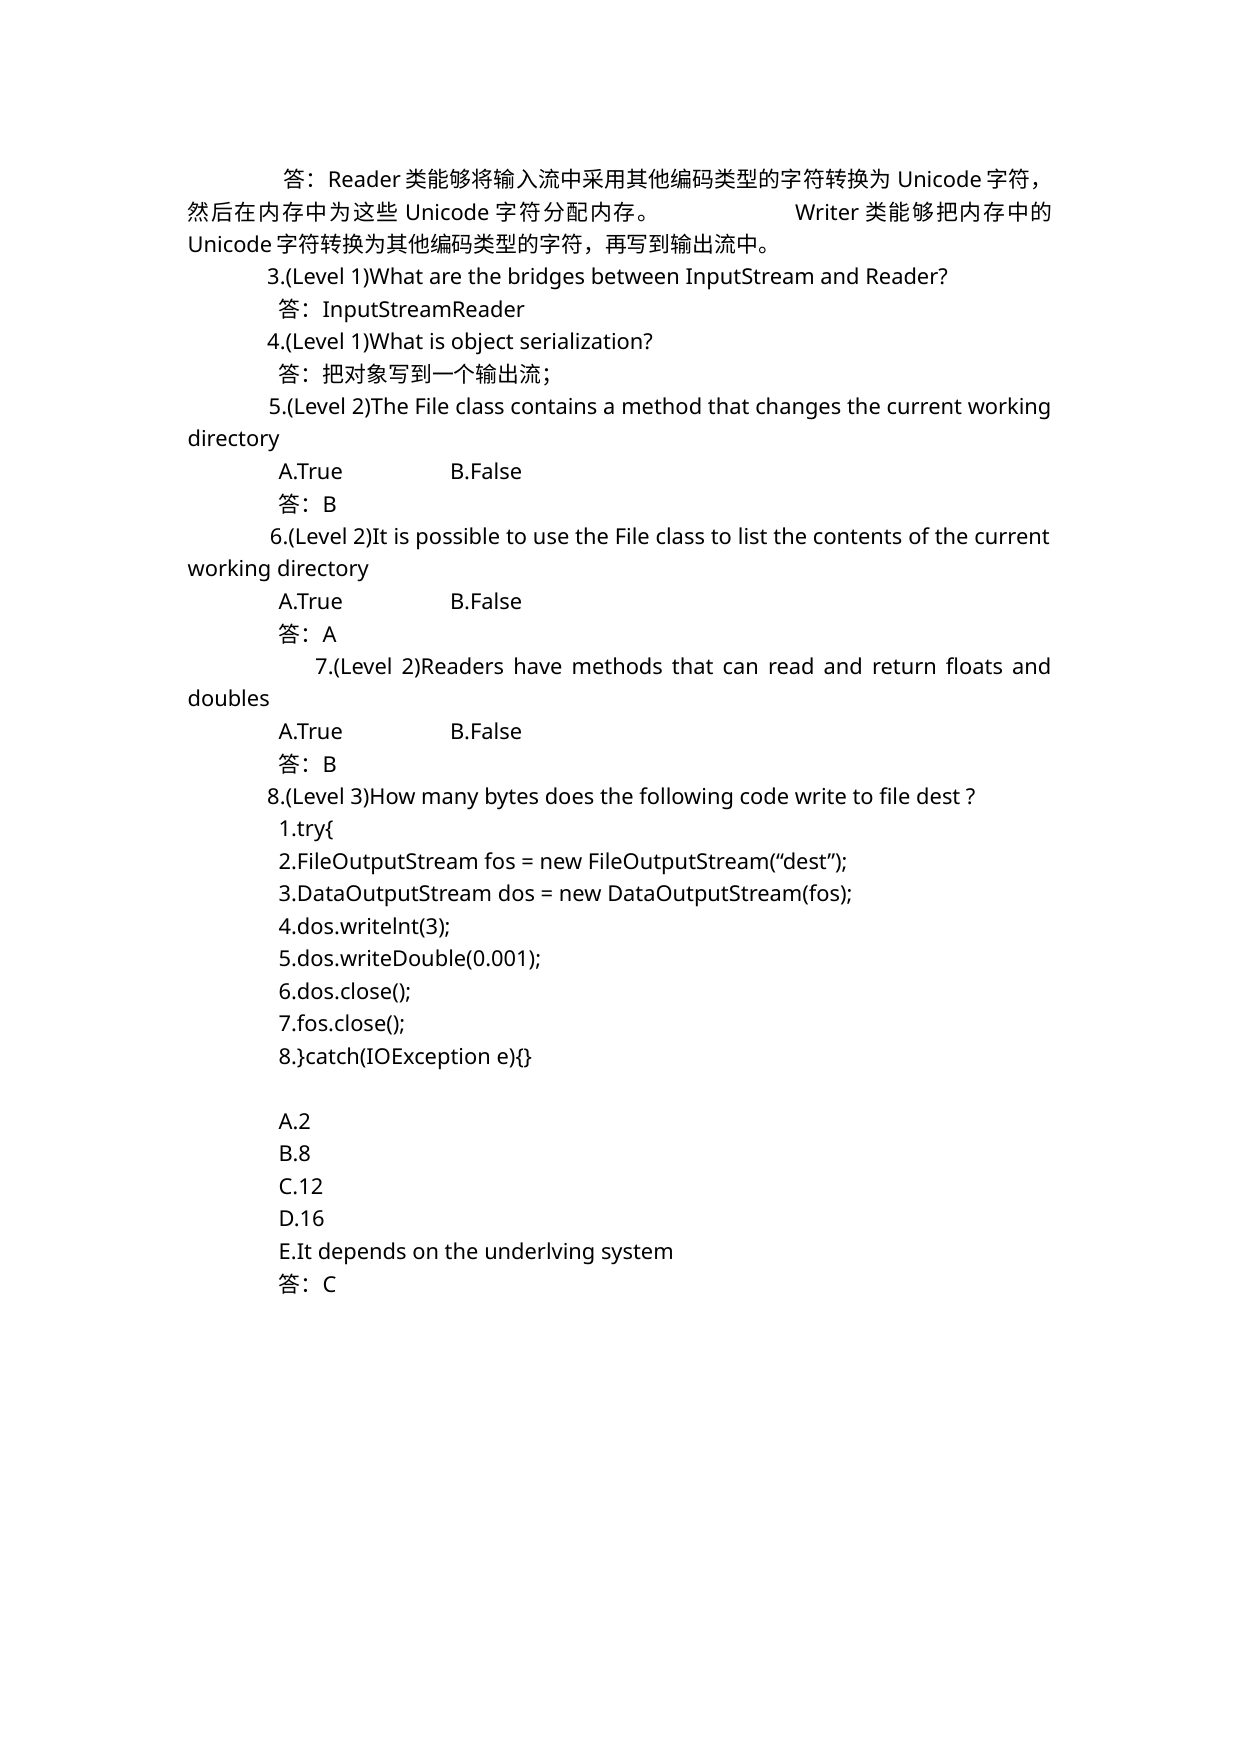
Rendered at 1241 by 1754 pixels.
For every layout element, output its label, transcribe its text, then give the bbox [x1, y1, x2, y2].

text A.True B.False [187, 584, 1053, 617]
text 5.(Level 2)The File class contains a method that changes the current working directory [187, 389, 1053, 454]
text 4.dos.writelnt(3); [187, 909, 1053, 942]
text 答：B [187, 747, 1053, 779]
text C.12 [187, 1169, 1053, 1202]
text 1.try{ [187, 812, 1053, 844]
text 3.(Level 1)What are the bridges between InputStream and Reader? [187, 259, 1053, 292]
text A.True B.False [187, 454, 1053, 487]
text 答：InputStreamReader [187, 292, 1053, 324]
text E.It depends on the underlving system [187, 1234, 1053, 1267]
text 7.fos.close(); [187, 1007, 1053, 1039]
text B.8 [187, 1137, 1053, 1169]
text 2.FileOutputStream fos = new FileOutputStream(“dest”); [187, 844, 1053, 877]
text 6.dos.close(); [187, 974, 1053, 1007]
text 答：C [187, 1267, 1053, 1299]
text 答：B [187, 487, 1053, 519]
text 4.(Level 1)What is object serialization? [187, 324, 1053, 357]
text 8.}catch(IOException e){} [187, 1039, 1053, 1072]
text A.True B.False [187, 714, 1053, 747]
text 3.DataOutputStream dos = new DataOutputStream(fos); [187, 877, 1053, 909]
text 答：把对象写到一个输出流； [187, 357, 1053, 389]
text D.16 [187, 1202, 1053, 1234]
text 6.(Level 2)It is possible to use the File class to list the contents of the current working directory [187, 519, 1053, 584]
text 5.dos.writeDouble(0.001); [187, 942, 1053, 974]
text 8.(Level 3)How many bytes does the following code write to file dest ? [187, 779, 1053, 812]
text 答：Reader类能够将输入流中采用其他编码类型的字符转换为Unicode字符，然后在内存中为这些Unicode字符分配内存。 Writer类能够把内存中的Unicode字符转换为其他编码类型的字符，再写到输出流中。 [187, 162, 1053, 259]
text A.2 [187, 1104, 1053, 1137]
text 7.(Level 2)Readers have methods that can read and return floats and doubles [187, 649, 1053, 714]
text 答：A [187, 617, 1053, 649]
